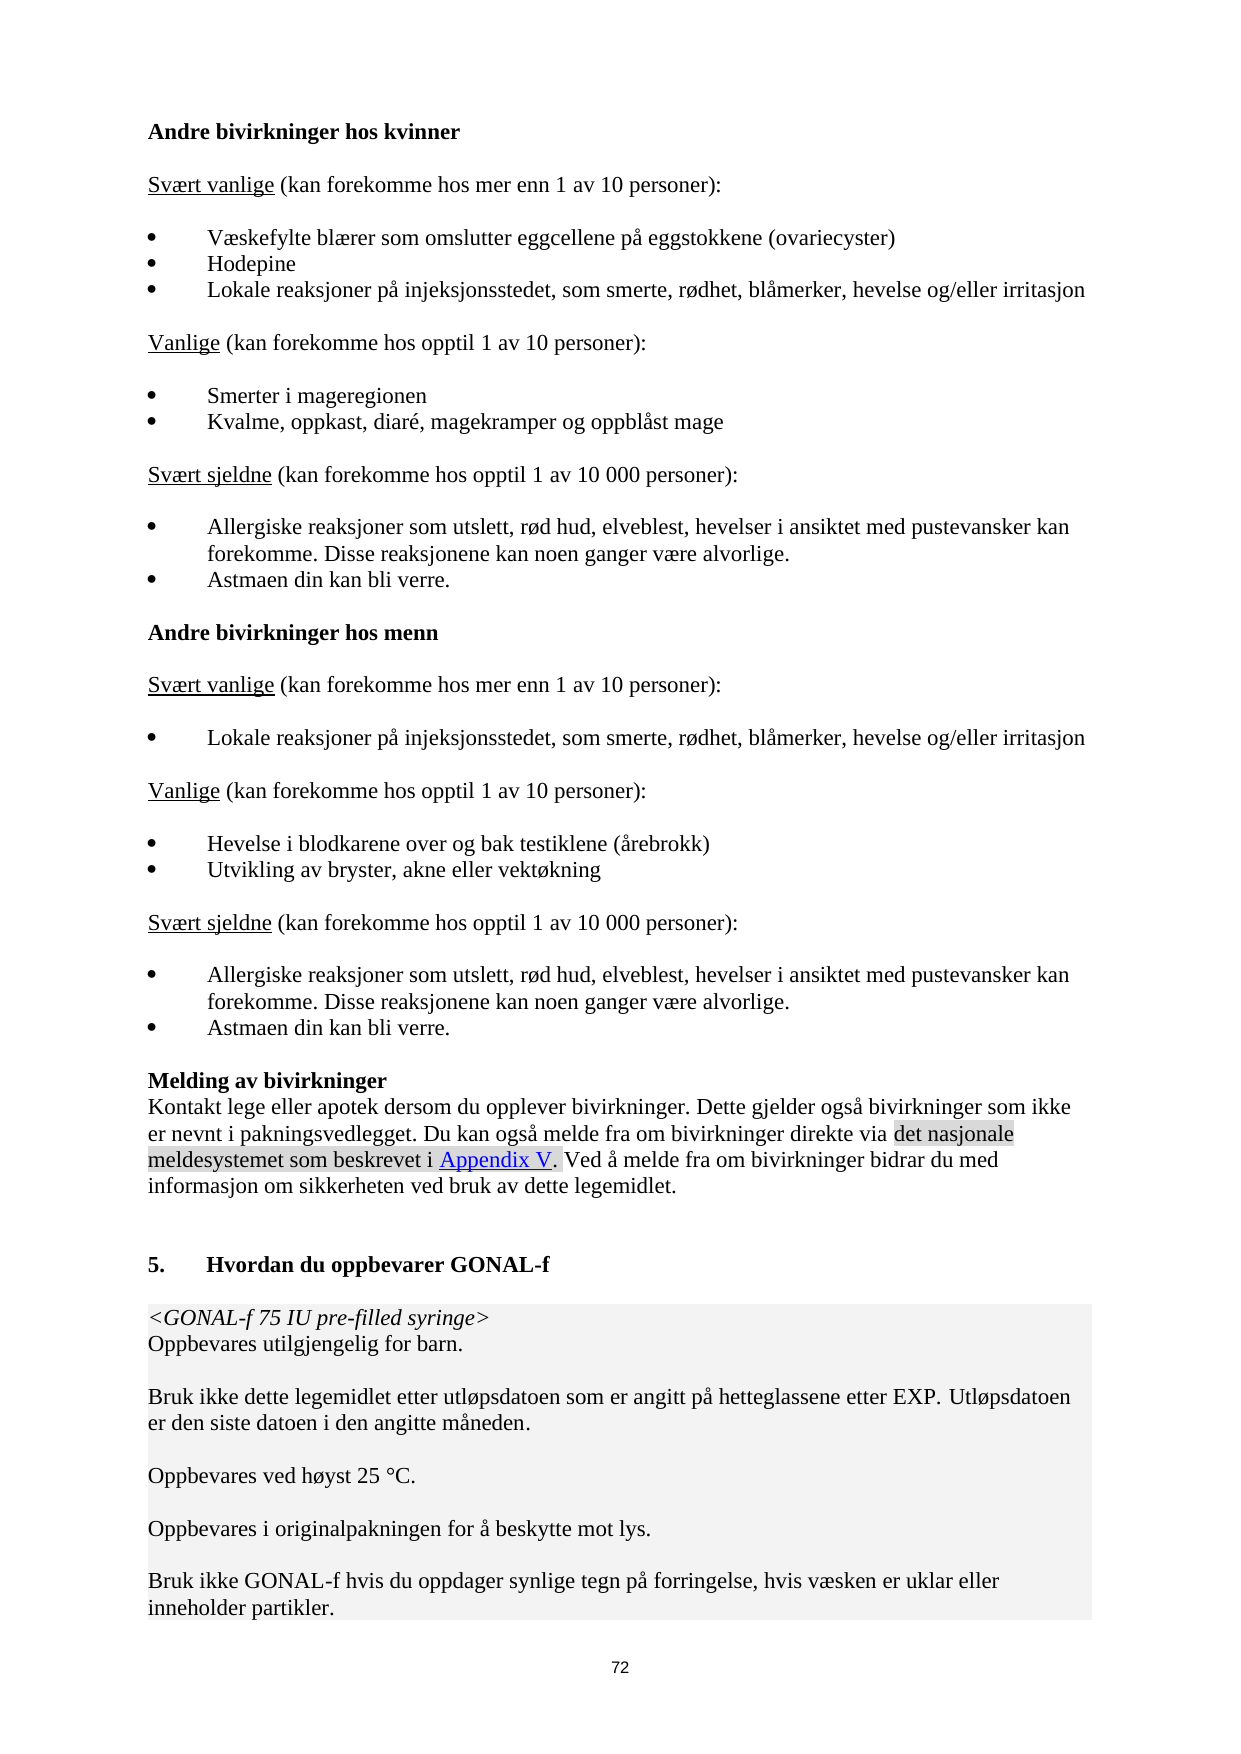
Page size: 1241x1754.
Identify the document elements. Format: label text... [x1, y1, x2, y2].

list Lokale reaksjoner på injeksjonsstedet, som smerte, rødhet, blåmerker, hevelse og/eller irritasjon [148, 276, 1096, 303]
text Kontakt lege eller apotek dersom du opplever bivirkninger. Dette gjelder også bivirkninger som ikke er nevnt i pakningsvedlegget. Du kan også melde fra om bivirkninger direkte via det nasjonale meldesystemet som beskrevet i Appendix V. Ved å melde fra om bivirkninger bidrar du med informasjon om sikkerheten ved bruk av dette legemidlet. [148, 1093, 1092, 1199]
list Lokale reaksjoner på injeksjonsstedet, som smerte, rødhet, blåmerker, hevelse og/eller irritasjon [148, 724, 1092, 751]
text Svært sjeldne (kan forekomme hos opptil 1 av 10 000 personer): [148, 461, 1096, 487]
text Andre bivirkninger hos menn [148, 619, 1092, 645]
text Svært vanlige (kan forekomme hos mer enn 1 av 10 personer): [148, 171, 1092, 197]
text Svært sjeldne (kan forekomme hos opptil 1 av 10 000 personer): [148, 909, 1096, 935]
text Svært vanlige (kan forekomme hos mer enn 1 av 10 personer): [148, 672, 1092, 698]
text 5. Hvordan du oppbevarer GONAL-f [148, 1251, 1092, 1278]
list Allergiske reaksjoner som utslett, rød hud, elveblest, hevelser i ansiktet med pustevansker kan forekomme. Disse reaksjonene kan noen ganger være alvorlige. [148, 513, 1096, 566]
text Oppbevares i originalpakningen for å beskytte mot lys. [148, 1515, 1092, 1541]
text Vanlige (kan forekomme hos opptil 1 av 10 personer): [148, 329, 1096, 355]
text Bruk ikke dette legemidlet etter utløpsdatoen som er angitt på hetteglassene etter EXP. Utløpsdatoen er den siste datoen i den angitte måneden. [148, 1383, 1092, 1436]
list Utvikling av bryster, akne eller vektøkning [148, 856, 1092, 882]
list Smerter i mageregionen [148, 382, 1096, 408]
list Væskefylte blærer som omslutter eggcellene på eggstokkene (ovariecyster) [148, 223, 1096, 250]
list Kvalme, oppkast, diaré, magekramper og oppblåst mage [148, 408, 1096, 434]
list Astmaen din kan bli verre. [148, 1014, 1096, 1041]
text Melding av bivirkninger [148, 1067, 1092, 1093]
text <GONAL-f 75 IU pre-filled syringe> [148, 1304, 1092, 1330]
text Oppbevares ved høyst 25 °C. [148, 1462, 1092, 1488]
text Oppbevares utilgjengelig for barn. [148, 1330, 1092, 1357]
list Hevelse i blodkarene over og bak testiklene (årebrokk) [148, 830, 1092, 856]
list Hodepine [148, 250, 1096, 276]
list Allergiske reaksjoner som utslett, rød hud, elveblest, hevelser i ansiktet med pustevansker kan forekomme. Disse reaksjonene kan noen ganger være alvorlige. [148, 961, 1096, 1014]
text Vanlige (kan forekomme hos opptil 1 av 10 personer): [148, 777, 1092, 803]
text Andre bivirkninger hos kvinner [148, 118, 1092, 144]
text Bruk ikke GONAL-f hvis du oppdager synlige tegn på forringelse, hvis væsken er uklar eller inneholder partikler. [148, 1568, 1092, 1620]
list Astmaen din kan bli verre. [148, 566, 1096, 592]
